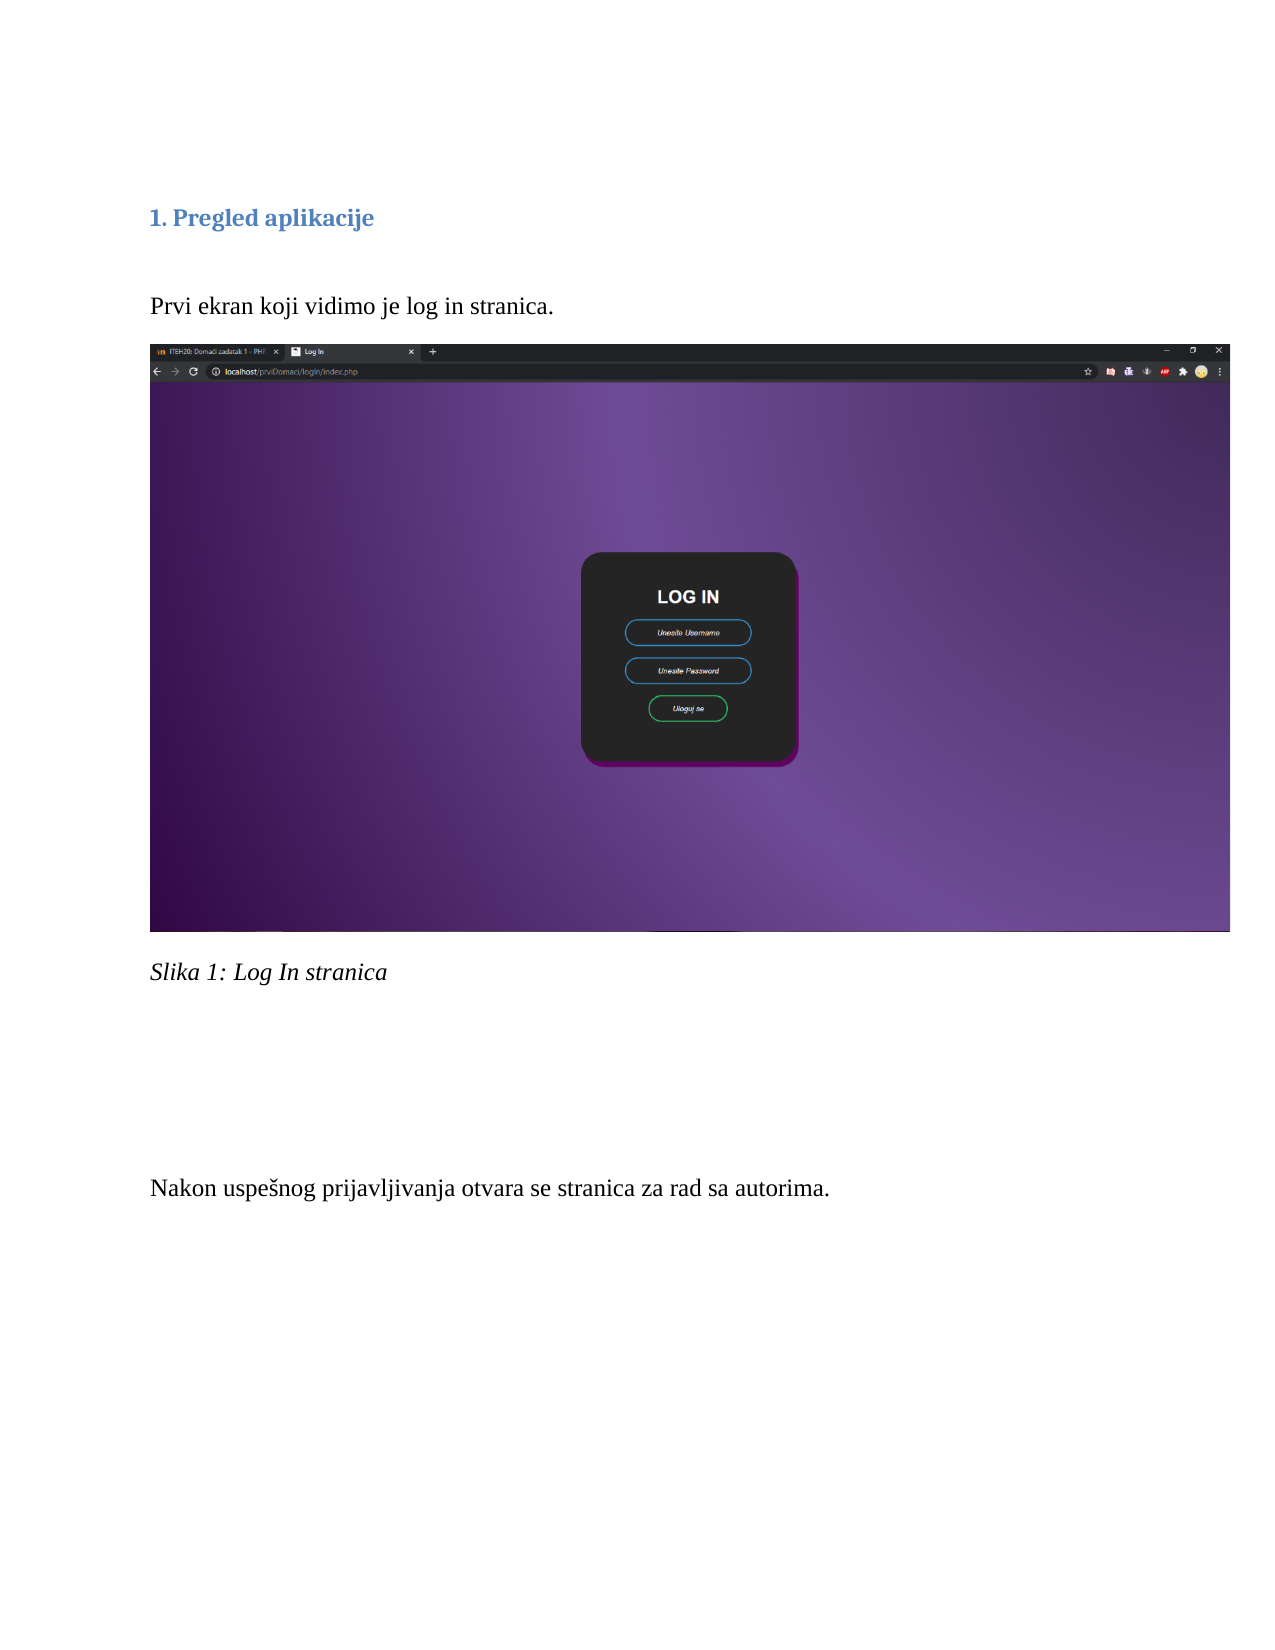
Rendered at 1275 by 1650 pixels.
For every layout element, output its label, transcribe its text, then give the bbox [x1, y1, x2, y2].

text Slika 1: Log In stranica [150, 957, 1125, 986]
text Prvi ekran koji vidimo je log in stranica. [150, 291, 1125, 319]
subtitle 1. Pregled aplikacije [150, 204, 1125, 233]
text Nakon uspešnog prijavljivanja otvara se stranica za rad sa autorima. [150, 1173, 1125, 1201]
picture [150, 344, 1231, 932]
